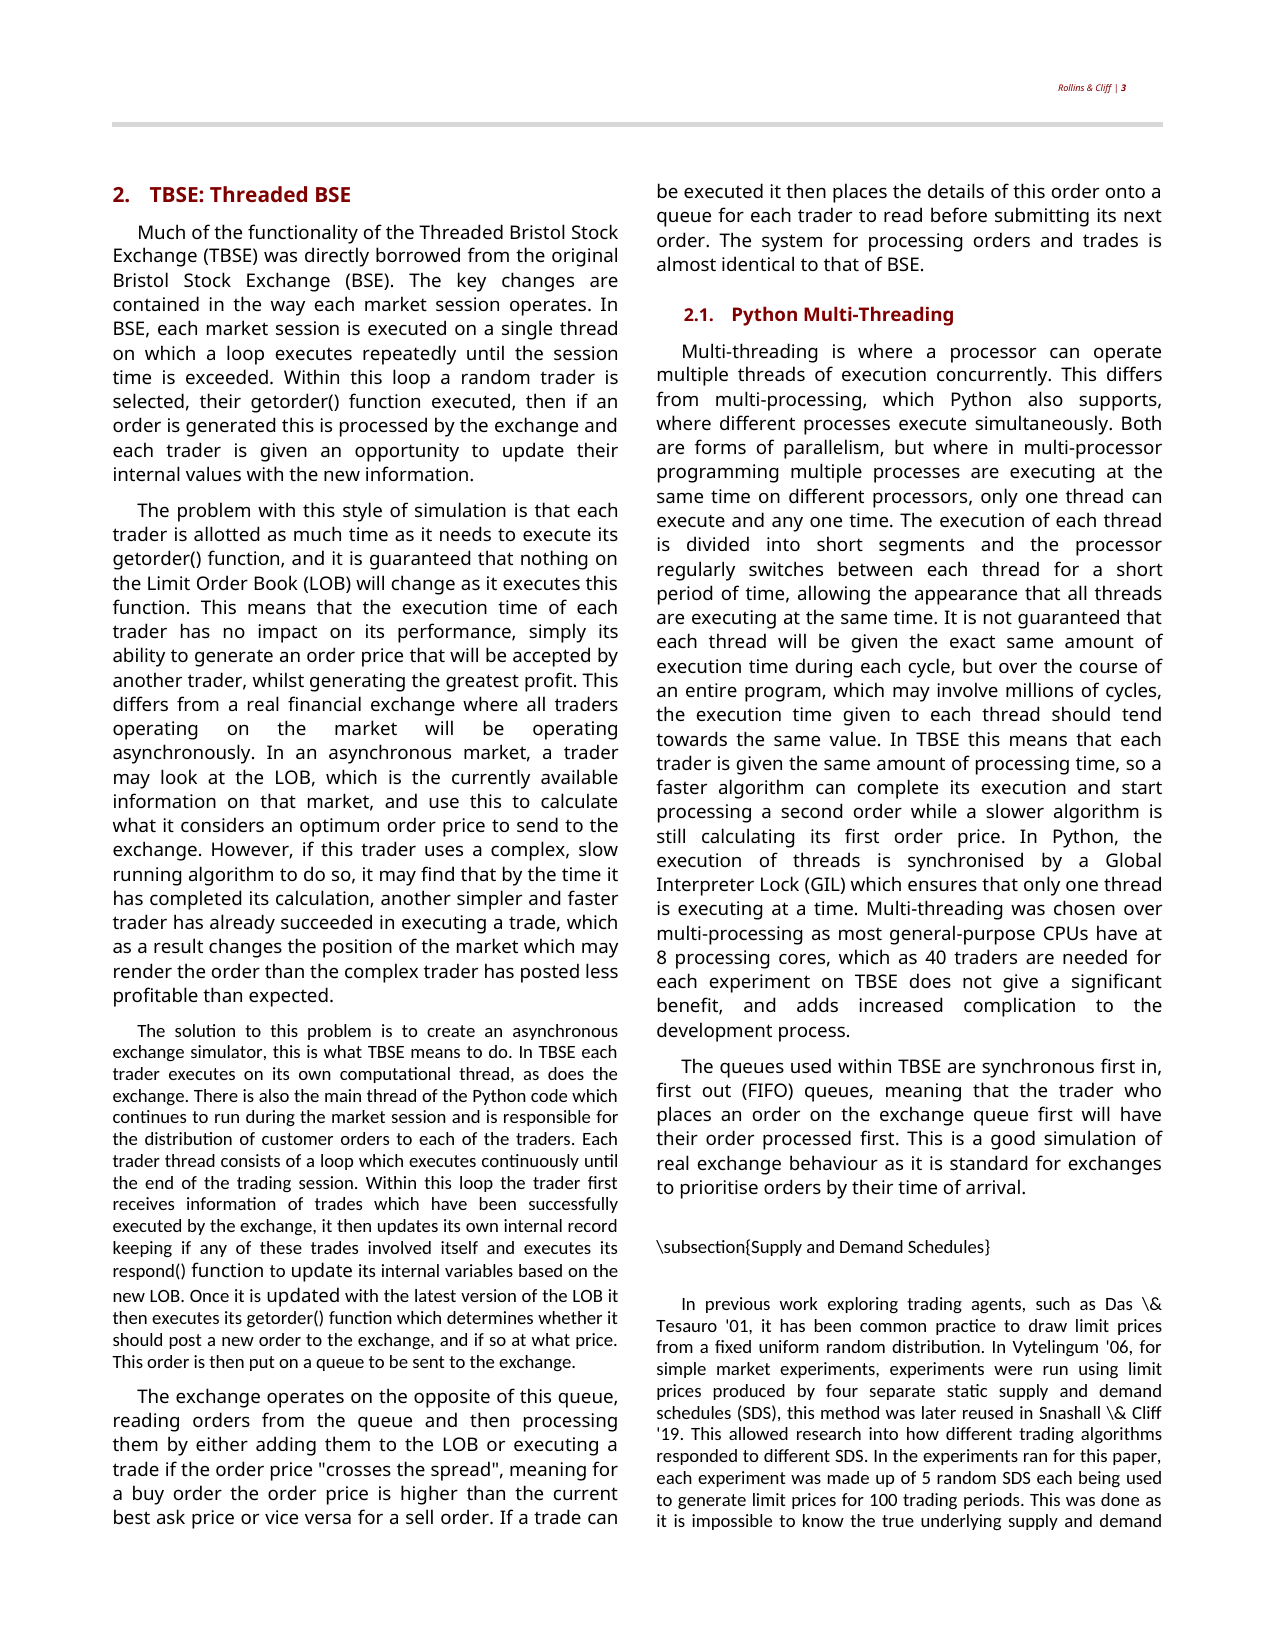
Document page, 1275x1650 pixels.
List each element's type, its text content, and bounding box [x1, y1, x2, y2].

subtitle TBSE: Threaded BSE [112, 180, 619, 208]
text The queues used within TBSE are synchronous first in, first out (FIFO) queues, meaning that the trader who places an order on the exchange queue first will have their order processed first. This is a good simulation of real exchange behaviour as it is standard for exchanges to prioritise orders by their time of arrival. [656, 1054, 1163, 1200]
text The problem with this style of simulation is that each trader is allotted as much time as it needs to execute its getorder() function, and it is guaranteed that nothing on the Limit Order Book (LOB) will change as it executes this function. This means that the execution time of each trader has no impact on its performance, simply its ability to generate an order price that will be accepted by another trader, whilst generating the greatest profit. This differs from a real financial exchange where all traders operating on the market will be operating asynchronously. In an asynchronous market, a trader may look at the LOB, which is the currently available information on that market, and use this to calculate what it considers an optimum order price to send to the exchange. However, if this trader uses a complex, slow running algorithm to do so, it may find that by the time it has completed its calculation, another simpler and faster trader has already succeeded in executing a trade, which as a result changes the position of the market which may render the order than the complex trader has posted less profitable than expected. [112, 498, 619, 1008]
text The exchange operates on the opposite of this queue, reading orders from the queue and then processing them by either adding them to the LOB or executing a trade if the order price "crosses the spread", meaning for a buy order the order price is higher than the current best ask price or vice versa for a sell order. If a trade can be executed it then places the details of this order onto a queue for each trader to read before submitting its next order. The system for processing orders and trades is almost identical to that of BSE. [112, 1384, 619, 1530]
text The solution to this problem is to create an asynchronous exchange simulator, this is what TBSE means to do. In TBSE each trader executes on its own computational thread, as does the exchange. There is also the main thread of the Python code which continues to run during the market session and is responsible for the distribution of customer orders to each of the traders. Each trader thread consists of a loop which executes continuously until the end of the trading session. Within this loop the trader first receives information of trades which have been successfully executed by the exchange, it then updates its own internal record keeping if any of these trades involved itself and executes its respond() function to update its internal variables based on the new LOB. Once it is updated with the latest version of the LOB it then executes its getorder() function which determines whether it should post a new order to the exchange, and if so at what price. This order is then put on a queue to be sent to the exchange. [112, 1019, 619, 1373]
text The exchange operates on the opposite of this queue, reading orders from the queue and then processing them by either adding them to the LOB or executing a trade if the order price "crosses the spread", meaning for a buy order the order price is higher than the current best ask price or vice versa for a sell order. If a trade can be executed it then places the details of this order onto a queue for each trader to read before submitting its next order. The system for processing orders and trades is almost identical to that of BSE. [656, 180, 1163, 277]
text Multi-threading is where a processor can operate multiple threads of execution concurrently. This differs from multi-processing, which Python also supports, where different processes execute simultaneously. Both are forms of parallelism, but where in multi-processor programming multiple processes are executing at the same time on different processors, only one thread can execute and any one time. The execution of each thread is divided into short segments and the processor regularly switches between each thread for a short period of time, allowing the appearance that all threads are executing at the same time. It is not guaranteed that each thread will be given the exact same amount of execution time during each cycle, but over the course of an entire program, which may involve millions of cycles, the execution time given to each thread should tend towards the same value. In TBSE this means that each trader is given the same amount of processing time, so a faster algorithm can complete its execution and start processing a second order while a slower algorithm is still calculating its first order price. In Python, the execution of threads is synchronised by a Global Interpreter Lock (GIL) which ensures that only one thread is executing at a time. Multi-threading was chosen over multi-processing as most general-purpose CPUs have at 8 processing cores, which as 40 traders are needed for each experiment on TBSE does not give a significant benefit, and adds increased complication to the development process. [656, 339, 1163, 1043]
subtitle Python Multi-Threading [683, 302, 1163, 327]
text \subsection{Supply and Demand Schedules} [656, 1236, 1163, 1258]
text Much of the functionality of the Threaded Bristol Stock Exchange (TBSE) was directly borrowed from the original Bristol Stock Exchange (BSE). The key changes are contained in the way each market session operates. In BSE, each market session is executed on a single thread on which a loop executes repeatedly until the session time is exceeded. Within this loop a random trader is selected, their getorder() function executed, then if an order is generated this is processed by the exchange and each trader is given an opportunity to update their internal values with the new information. [112, 220, 619, 487]
